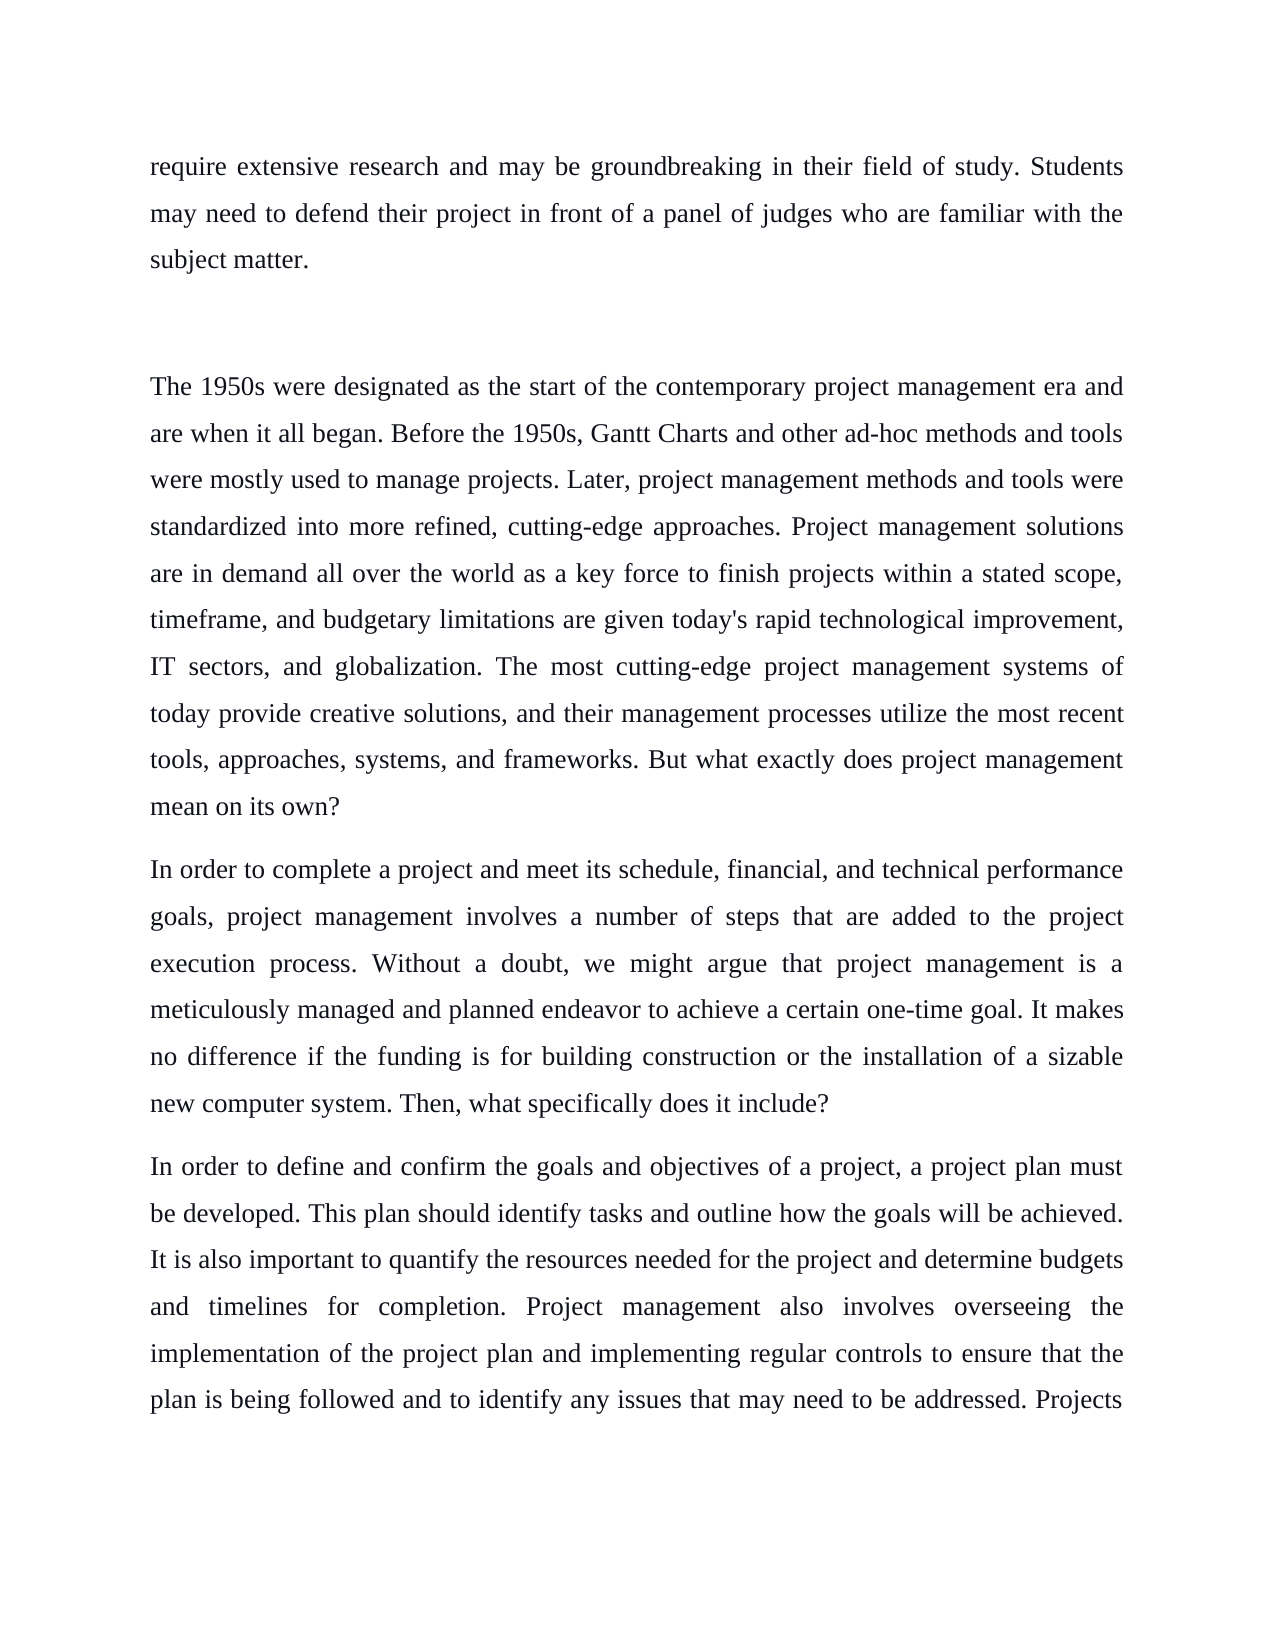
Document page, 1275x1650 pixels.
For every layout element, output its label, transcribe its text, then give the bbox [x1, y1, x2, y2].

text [150, 1150, 1125, 1414]
text In order to complete a project and meet its schedule, financial, and technical performance goals, project management involves a number of steps that are added to the project execution process. Without a doubt, we might argue that project management is a meticulously managed and planned endeavor to achieve a certain one-time goal. It makes no difference if the funding is for building construction or the installation of a sizable new computer system. Then, what specifically does it include? [150, 853, 1125, 1118]
text The 1950s were designated as the start of the contemporary project management era and are when it all began. Before the 1950s, Gantt Charts and other ad-hoc methods and tools were mostly used to manage projects. Later, project management methods and tools were standardized into more refined, cutting-edge approaches. Project management solutions are in demand all over the world as a key force to finish projects within a stated scope, timeframe, and budgetary limitations are given today's rapid technological improvement, IT sectors, and globalization. The most cutting-edge project management systems of today provide creative solutions, and their management processes utilize the most recent tools, approaches, systems, and frameworks. But what exactly does project management mean on its own? [150, 370, 1125, 821]
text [150, 150, 1125, 274]
